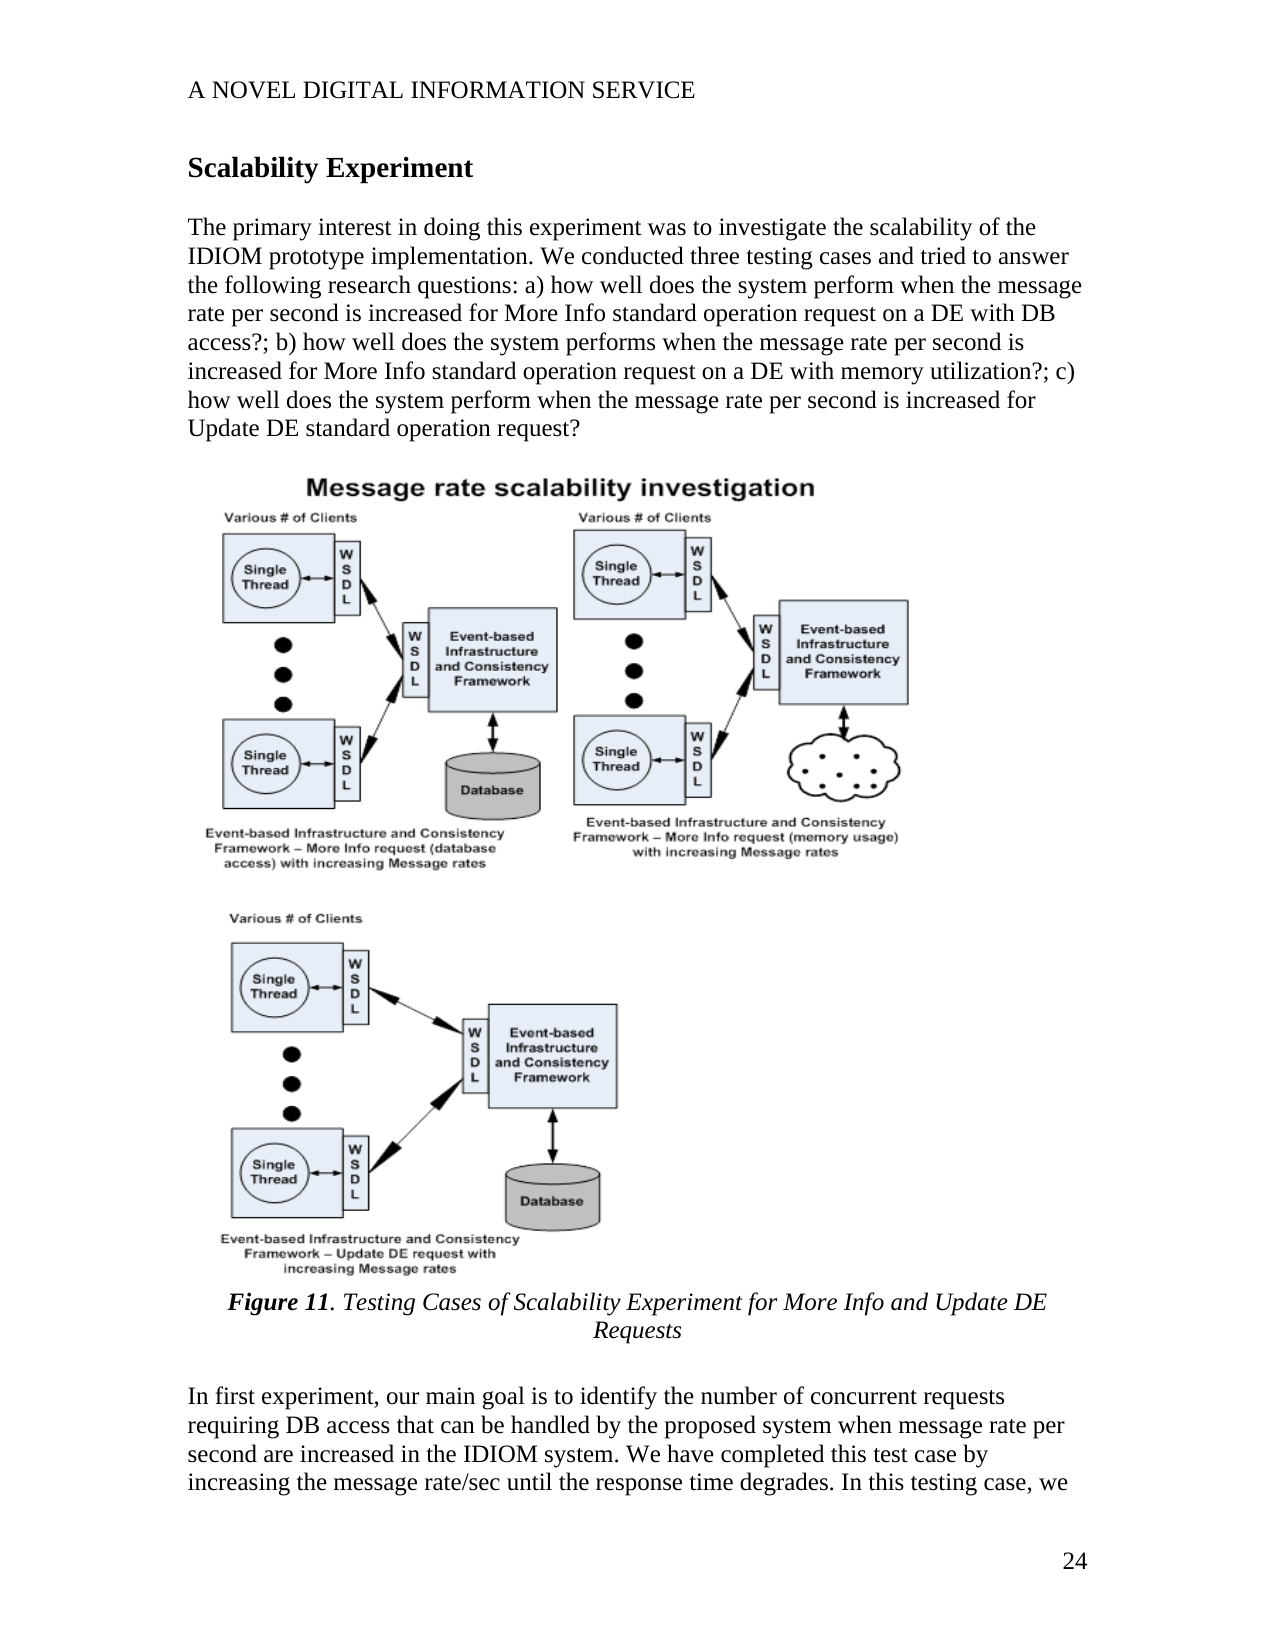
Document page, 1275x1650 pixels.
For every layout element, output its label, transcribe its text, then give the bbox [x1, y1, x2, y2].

text Figure 11. Testing Cases of Scalability Experiment for More Info and Update DE Requests [187, 1287, 1087, 1344]
text The primary interest in doing this experiment was to investigate the scalability of the IDIOM prototype implementation. We conducted three testing cases and tried to answer the following research questions: a) how well does the system perform when the message rate per second is increased for More Info standard operation request on a DE with DB access?; b) how well does the system performs when the message rate per second is increased for More Info standard operation request on a DE with memory utilization?; c) how well does the system perform when the message rate per second is increased for Update DE standard operation request? [187, 212, 1087, 442]
picture [187, 471, 916, 1287]
subtitle Scalability Experiment [187, 150, 1087, 183]
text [187, 1381, 1087, 1496]
